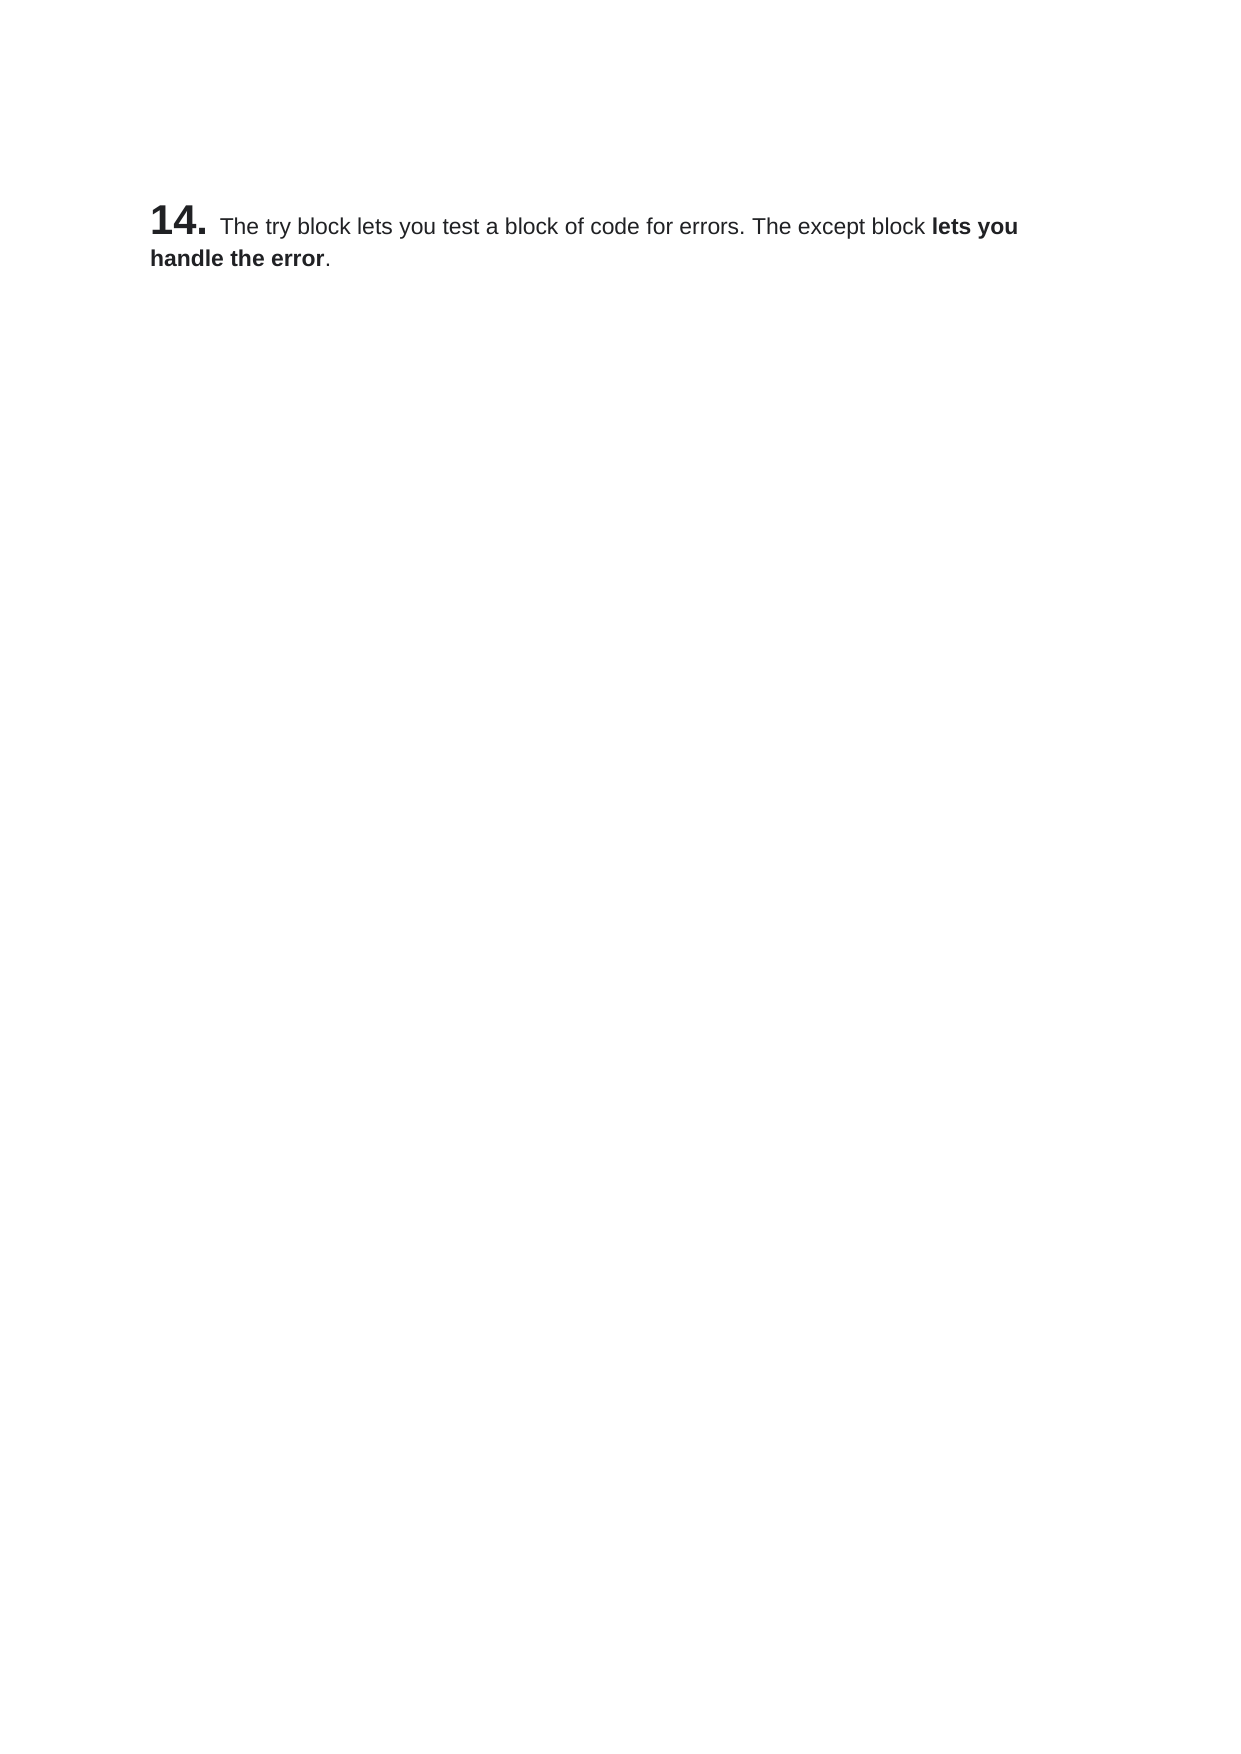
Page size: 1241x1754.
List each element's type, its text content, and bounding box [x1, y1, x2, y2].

text 14. The try block lets you test a block of code for errors. The except block lets you handle the error. [150, 195, 1090, 271]
